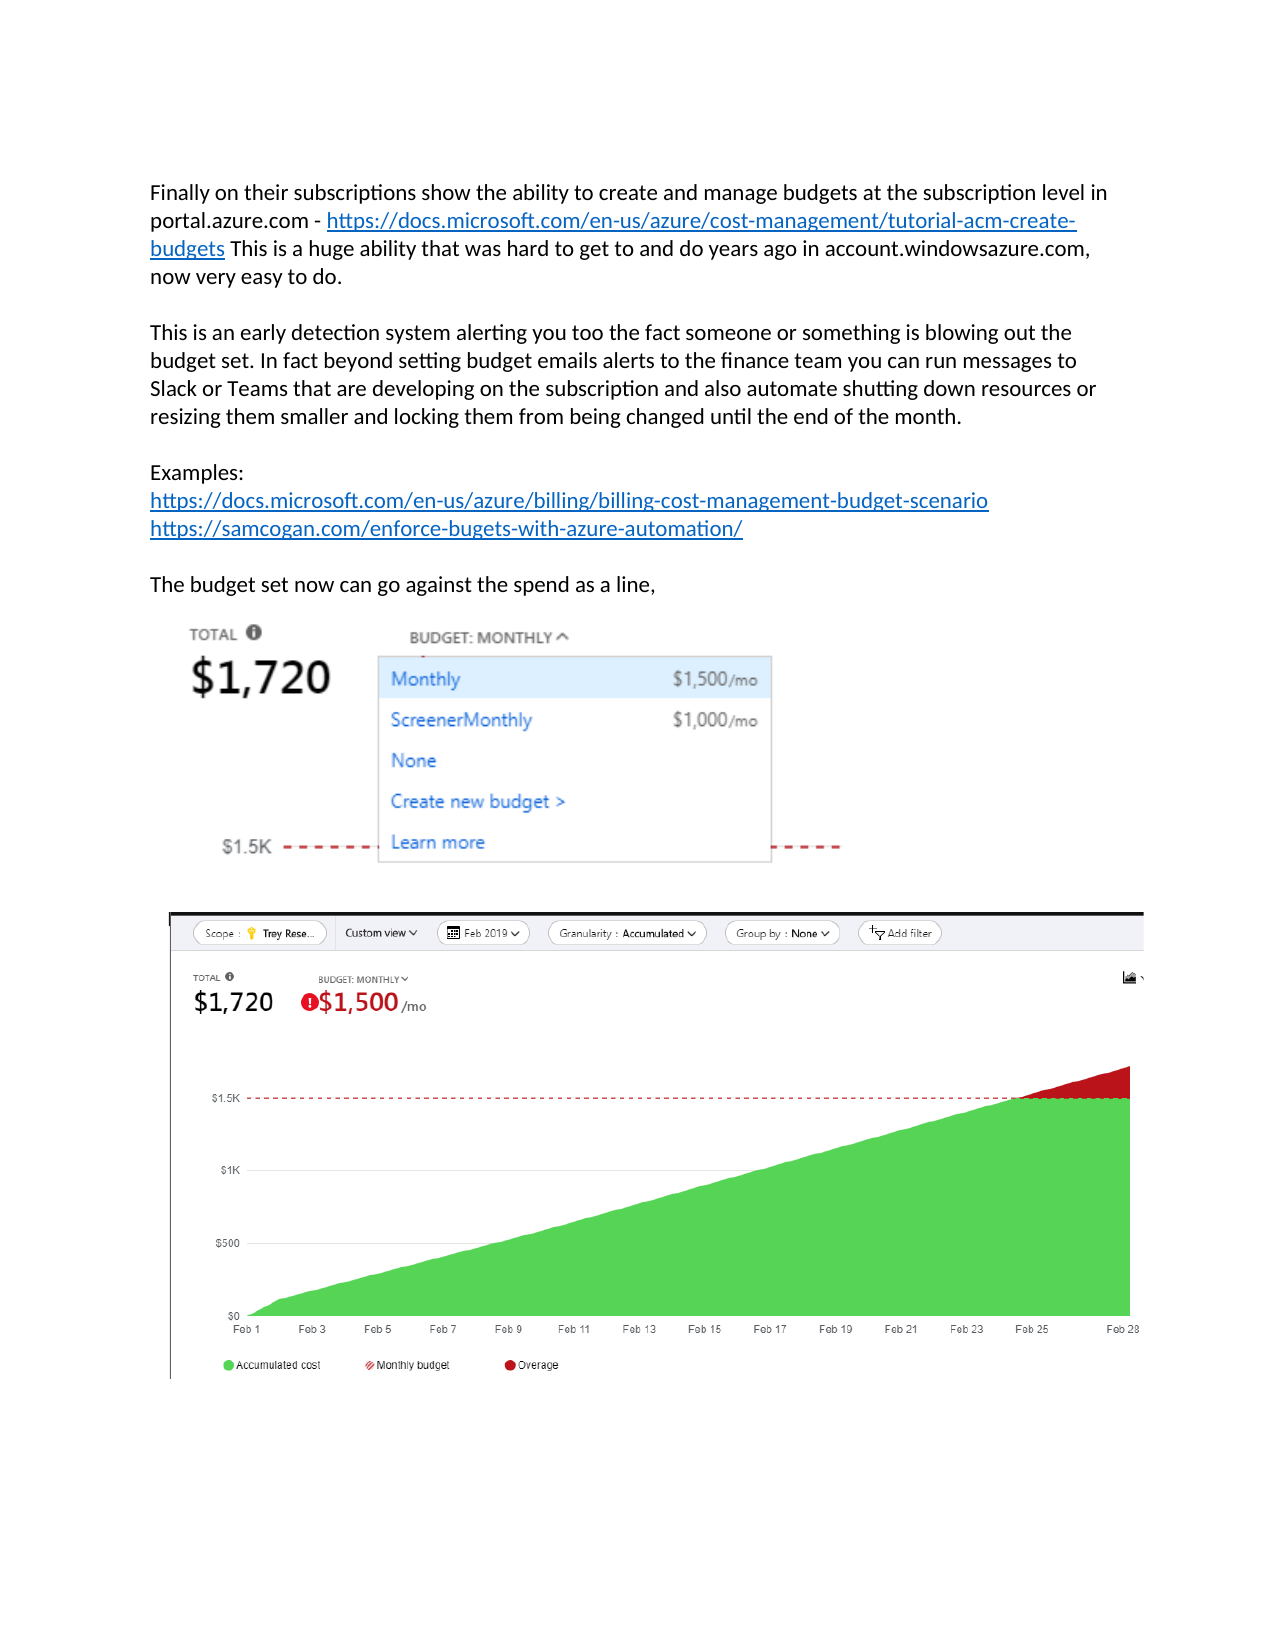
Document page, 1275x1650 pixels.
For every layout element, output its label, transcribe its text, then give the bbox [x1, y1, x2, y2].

text https://docs.microsoft.com/en-us/azure/billing/billing-cost-management-budget-scenario [150, 486, 1125, 514]
text Examples: [150, 458, 1125, 486]
text Finally on their subscriptions show the ability to create and manage budgets at the subscription level in portal.azure.com - https://docs.microsoft.com/en-us/azure/cost-management/tutorial-acm-create-budgets This is a huge ability that was hard to get to and do years ago in account.windowsazure.com, now very easy to do. [150, 178, 1125, 290]
text This is an early detection system alerting you too the fact someone or something is blowing out the budget set. In fact beyond setting budget emails alerts to the finance team you can run messages to Slack or Teams that are developing on the subscription and also automate shutting down resources or resizing them smaller and locking them from being changed until the end of the month. [150, 318, 1125, 430]
text The budget set now can go against the spend as a line, [150, 570, 1125, 598]
text https://samcogan.com/enforce-bugets-with-azure-automation/ [150, 514, 1125, 542]
